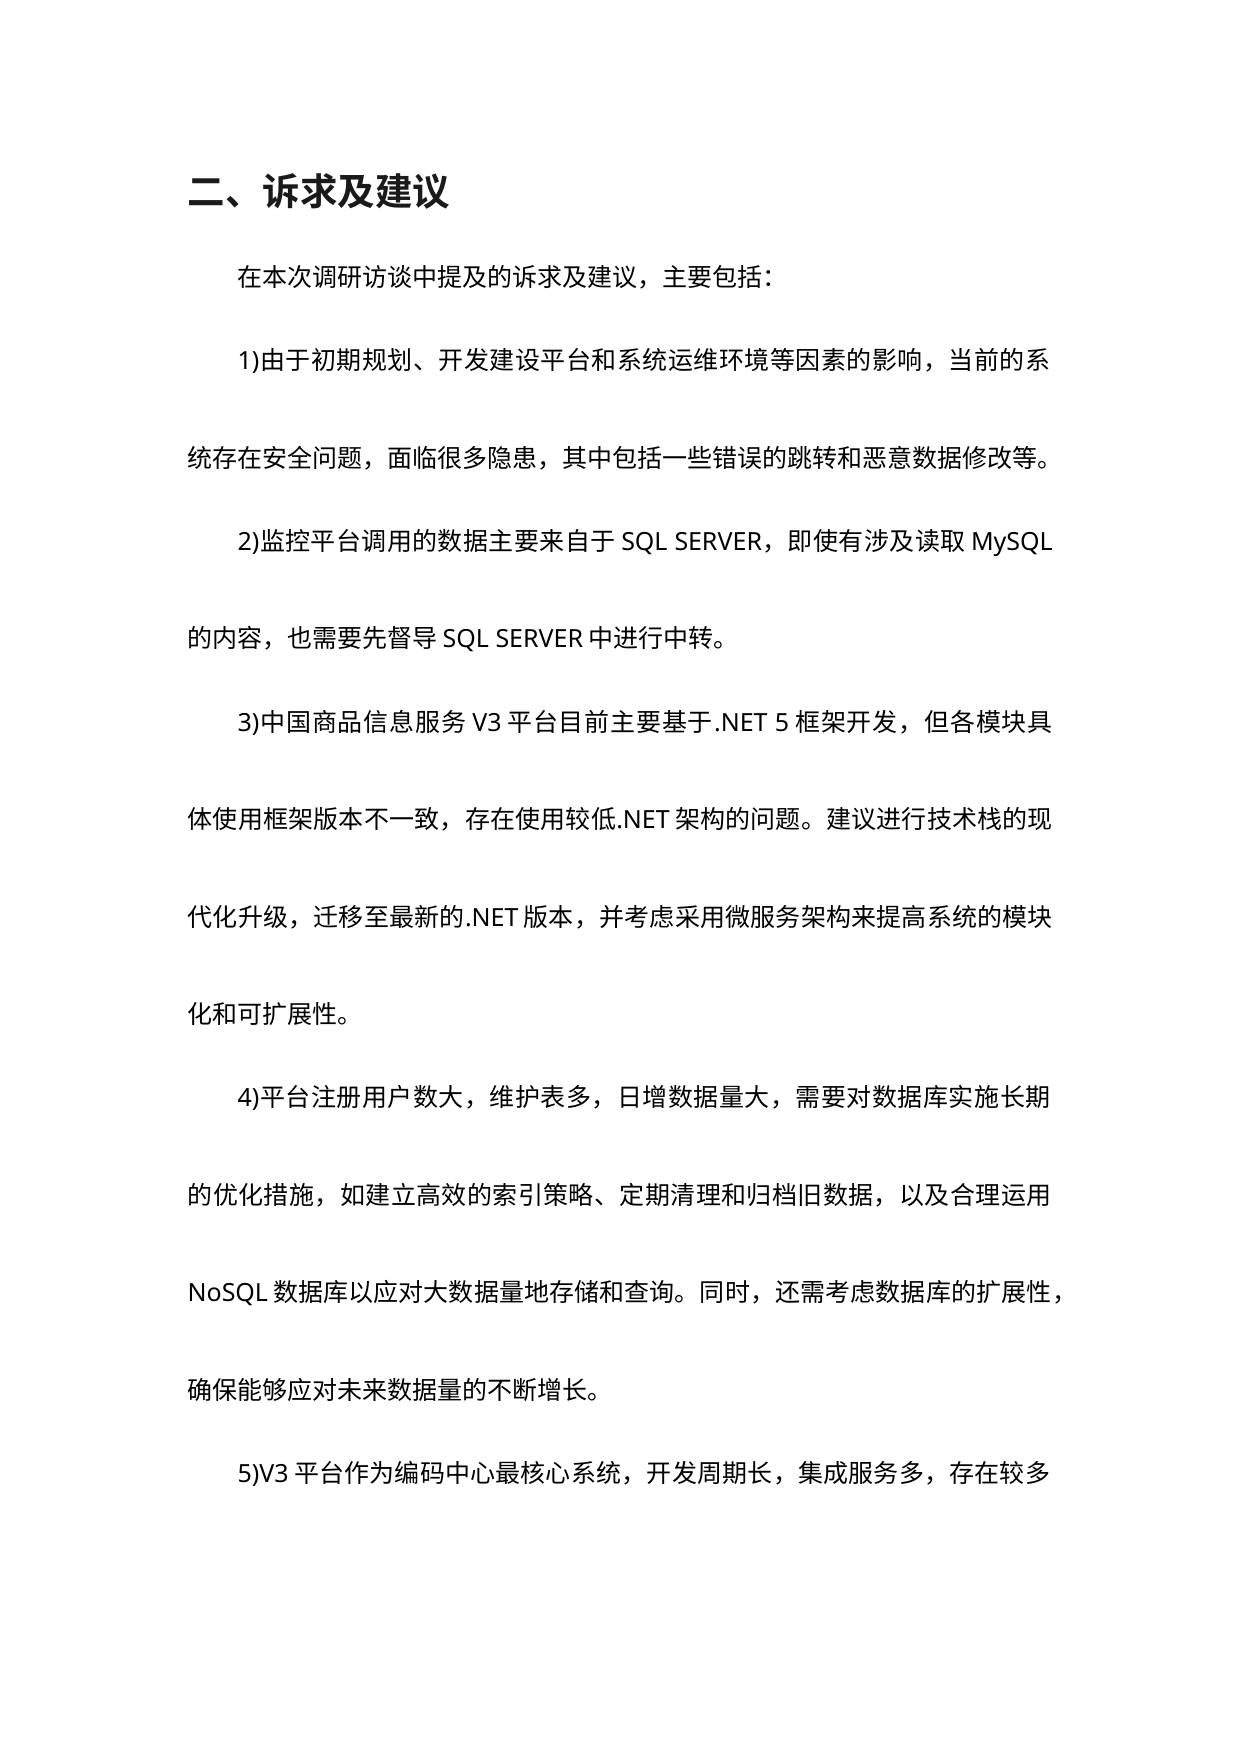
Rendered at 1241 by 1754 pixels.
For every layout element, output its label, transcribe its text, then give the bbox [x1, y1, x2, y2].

subtitle 诉求及建议 [187, 162, 1053, 216]
text 1)由于初期规划、开发建设平台和系统运维环境等因素的影响，当前的系统存在安全问题，面临很多隐患，其中包括一些错误的跳转和恶意数据修改等。 [187, 326, 1053, 489]
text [187, 1439, 1053, 1504]
text 3)中国商品信息服务V3平台目前主要基于.NET 5框架开发，但各模块具体使用框架版本不一致，存在使用较低.NET架构的问题。建议进行技术栈的现代化升级，迁移至最新的.NET版本，并考虑采用微服务架构来提高系统的模块化和可扩展性。 [187, 688, 1053, 1045]
text 2)监控平台调用的数据主要来自于SQL SERVER，即使有涉及读取MySQL的内容，也需要先督导SQL SERVER中进行中转。 [187, 507, 1053, 669]
text 在本次调研访谈中提及的诉求及建议，主要包括： [187, 243, 1053, 308]
text 4)平台注册用户数大，维护表多，日增数据量大，需要对数据库实施长期的优化措施，如建立高效的索引策略、定期清理和归档旧数据，以及合理运用NoSQL数据库以应对大数据量地存储和查询。同时，还需考虑数据库的扩展性，确保能够应对未来数据量的不断增长。 [187, 1063, 1053, 1421]
